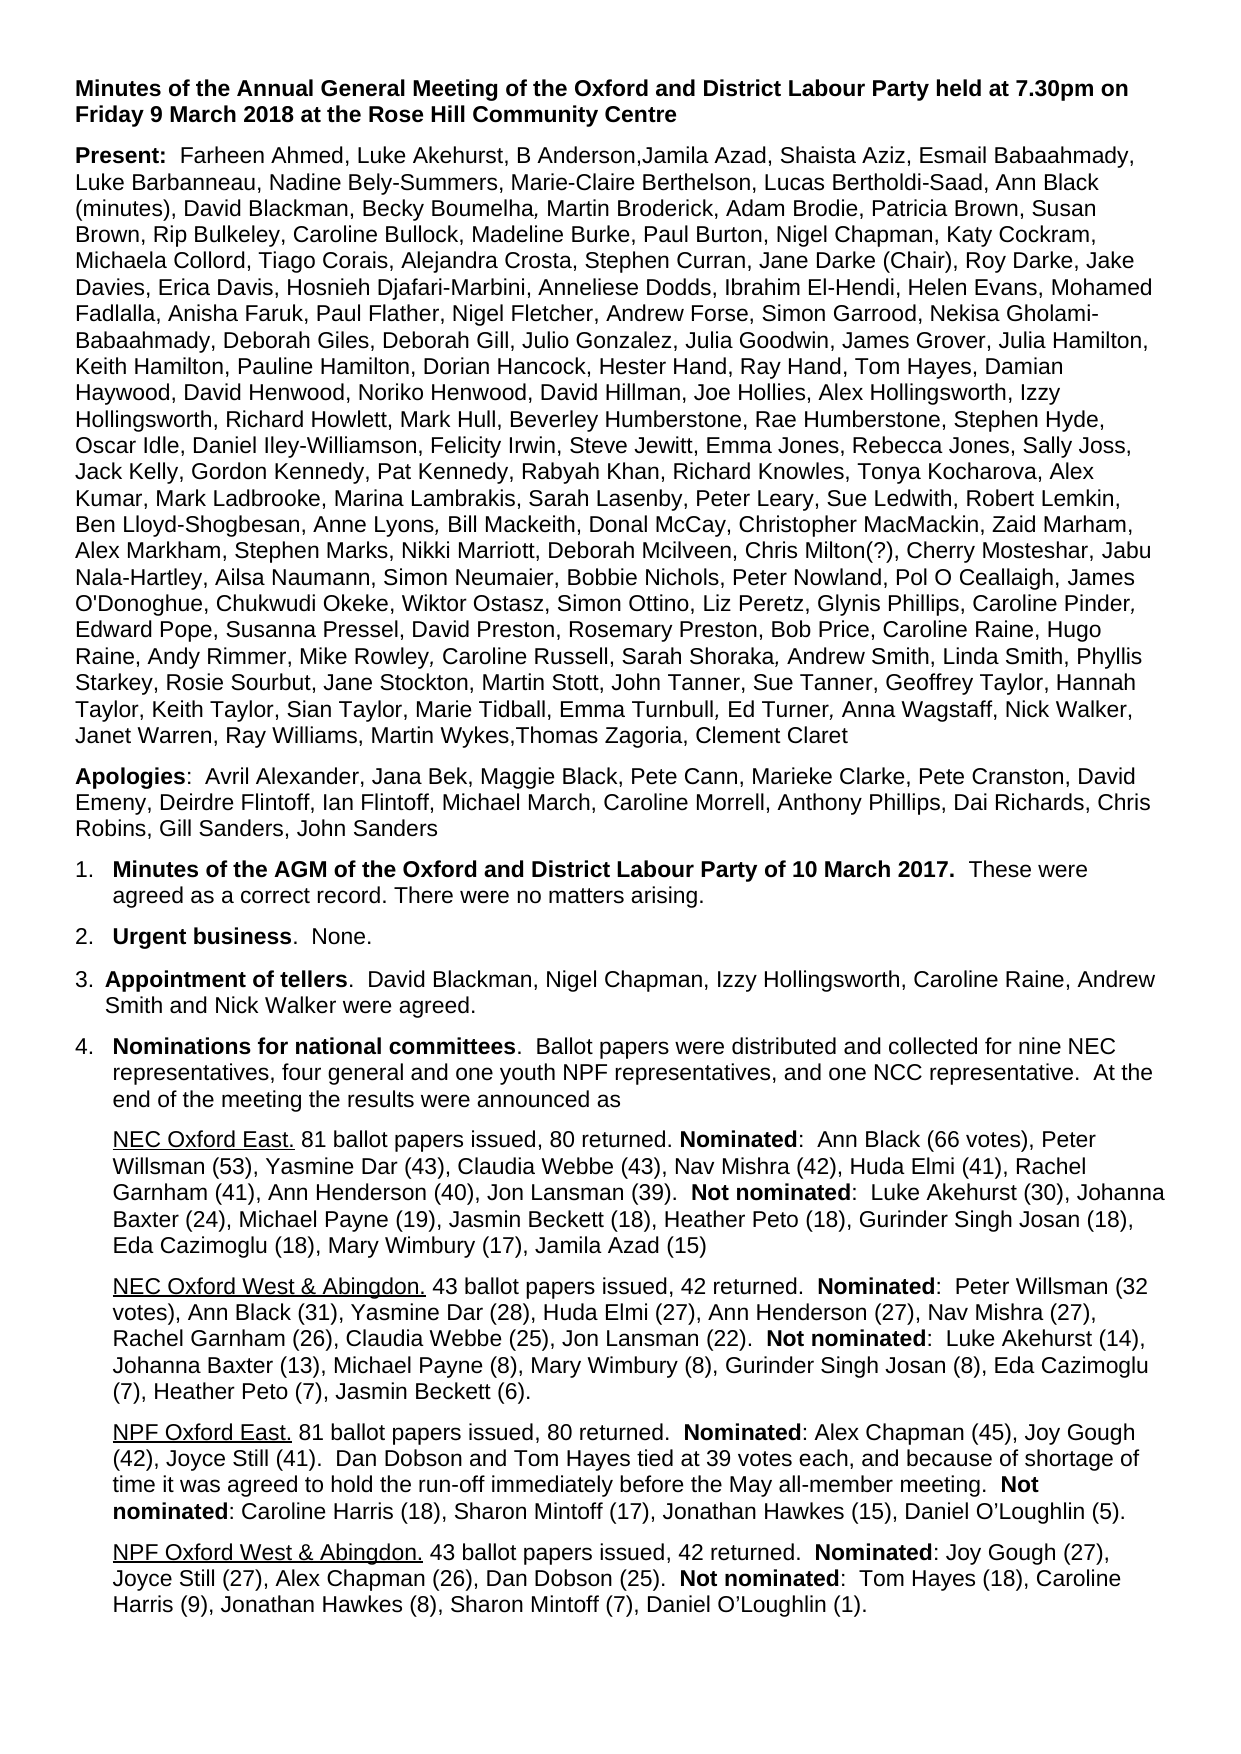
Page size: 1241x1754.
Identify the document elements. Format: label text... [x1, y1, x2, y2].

text Apologies: Avril Alexander, Jana Bek, Maggie Black, Pete Cann, Marieke Clarke, Pete Cranston, David Emeny, Deirdre Flintoff, Ian Flintoff, Michael March, Caroline Morrell, Anthony Phillips, Dai Richards, Chris Robins, Gill Sanders, John Sanders [75, 763, 1165, 842]
list Urgent business. None. [75, 923, 1165, 949]
text NEC Oxford East. 81 ballot papers issued, 80 returned. Nominated: Ann Black (66 votes), Peter Willsman (53), Yasmine Dar (43), Claudia Webbe (43), Nav Mishra (42), Huda Elmi (41), Rachel Garnham (41), Ann Henderson (40), Jon Lansman (39). Not nominated: Luke Akehurst (30), Johanna Baxter (24), Michael Payne (19), Jasmin Beckett (18), Heather Peto (18), Gurinder Singh Josan (18), Eda Cazimoglu (18), Mary Wimbury (17), Jamila Azad (15) [112, 1126, 1165, 1258]
list Nominations for national committees. Ballot papers were distributed and collected for nine NEC representatives, four general and one youth NPF representatives, and one NCC representative. At the end of the meeting the results were announced as [75, 1033, 1165, 1112]
text NPF Oxford West & Abingdon. 43 ballot papers issued, 42 returned. Nominated: Joy Gough (27), Joyce Still (27), Alex Chapman (26), Dan Dobson (25). Not nominated: Tom Hayes (18), Caroline Harris (9), Jonathan Hawkes (8), Sharon Mintoff (7), Daniel O’Loughlin (1). [112, 1538, 1165, 1618]
text NEC Oxford West & Abingdon. 43 ballot papers issued, 42 returned. Nominated: Peter Willsman (32 votes), Ann Black (31), Yasmine Dar (28), Huda Elmi (27), Ann Henderson (27), Nav Mishra (27), Rachel Garnham (26), Claudia Webbe (25), Jon Lansman (22). Not nominated: Luke Akehurst (14), Johanna Baxter (13), Michael Payne (8), Mary Wimbury (8), Gurinder Singh Josan (8), Eda Cazimoglu (7), Heather Peto (7), Jasmin Beckett (6). [112, 1273, 1165, 1404]
text NPF Oxford East. 81 ballot papers issued, 80 returned. Nominated: Alex Chapman (45), Joy Gough (42), Joyce Still (41). Dan Dobson and Tom Hayes tied at 39 votes each, and because of shortage of time it was agreed to hold the run-off immediately before the May all-member meeting. Not nominated: Caroline Harris (18), Sharon Mintoff (17), Jonathan Hawkes (15), Daniel O’Loughlin (5). [112, 1419, 1165, 1524]
text Minutes of the Annual General Meeting of the Oxford and District Labour Party held at 7.30pm on Friday 9 March 2018 at the Rose Hill Community Centre [75, 75, 1165, 128]
list Minutes of the AGM of the Oxford and District Labour Party of 10 March 2017. These were agreed as a correct record. There were no matters arising. [75, 856, 1165, 909]
list Appointment of tellers. David Blackman, Nigel Chapman, Izzy Hollingsworth, Caroline Raine, Andrew Smith and Nick Walker were agreed. [75, 966, 1165, 1019]
text Present: Farheen Ahmed, Luke Akehurst, B Anderson,Jamila Azad, Shaista Aziz, Esmail Babaahmady, Luke Barbanneau, Nadine Bely-Summers, Marie-Claire Berthelson, Lucas Bertholdi-Saad, Ann Black (minutes), David Blackman, Becky Boumelha, Martin Broderick, Adam Brodie, Patricia Brown, Susan Brown, Rip Bulkeley, Caroline Bullock, Madeline Burke, Paul Burton, Nigel Chapman, Katy Cockram, Michaela Collord, Tiago Corais, Alejandra Crosta, Stephen Curran, Jane Darke (Chair), Roy Darke, Jake Davies, Erica Davis, Hosnieh Djafari-Marbini, Anneliese Dodds, Ibrahim El-Hendi, Helen Evans, Mohamed Fadlalla, Anisha Faruk, Paul Flather, Nigel Fletcher, Andrew Forse, Simon Garrood, Nekisa Gholami-Babaahmady, Deborah Giles, Deborah Gill, Julio Gonzalez, Julia Goodwin, James Grover, Julia Hamilton, Keith Hamilton, Pauline Hamilton, Dorian Hancock, Hester Hand, Ray Hand, Tom Hayes, Damian Haywood, David Henwood, Noriko Henwood, David Hillman, Joe Hollies, Alex Hollingsworth, Izzy Hollingsworth, Richard Howlett, Mark Hull, Beverley Humberstone, Rae Humberstone, Stephen Hyde, Oscar Idle, Daniel Iley-Williamson, Felicity Irwin, Steve Jewitt, Emma Jones, Rebecca Jones, Sally Joss, Jack Kelly, Gordon Kennedy, Pat Kennedy, Rabyah Khan, Richard Knowles, Tonya Kocharova, Alex Kumar, Mark Ladbrooke, Marina Lambrakis, Sarah Lasenby, Peter Leary, Sue Ledwith, Robert Lemkin, Ben Lloyd-Shogbesan, Anne Lyons, Bill Mackeith, Donal McCay, Christopher MacMackin, Zaid Marham, Alex Markham, Stephen Marks, Nikki Marriott, Deborah Mcilveen, Chris Milton(?), Cherry Mosteshar, Jabu Nala-Hartley, Ailsa Naumann, Simon Neumaier, Bobbie Nichols, Peter Nowland, Pol O Ceallaigh, James O'Donoghue, Chukwudi Okeke, Wiktor Ostasz, Simon Ottino, Liz Peretz, Glynis Phillips, Caroline Pinder, Edward Pope, Susanna Pressel, David Preston, Rosemary Preston, Bob Price, Caroline Raine, Hugo Raine, Andy Rimmer, Mike Rowley, Caroline Russell, Sarah Shoraka, Andrew Smith, Linda Smith, Phyllis Starkey, Rosie Sourbut, Jane Stockton, Martin Stott, John Tanner, Sue Tanner, Geoffrey Taylor, Hannah Taylor, Keith Taylor, Sian Taylor, Marie Tidball, Emma Turnbull, Ed Turner, Anna Wagstaff, Nick Walker, Janet Warren, Ray Williams, Martin Wykes,Thomas Zagoria, Clement Claret [75, 142, 1165, 748]
